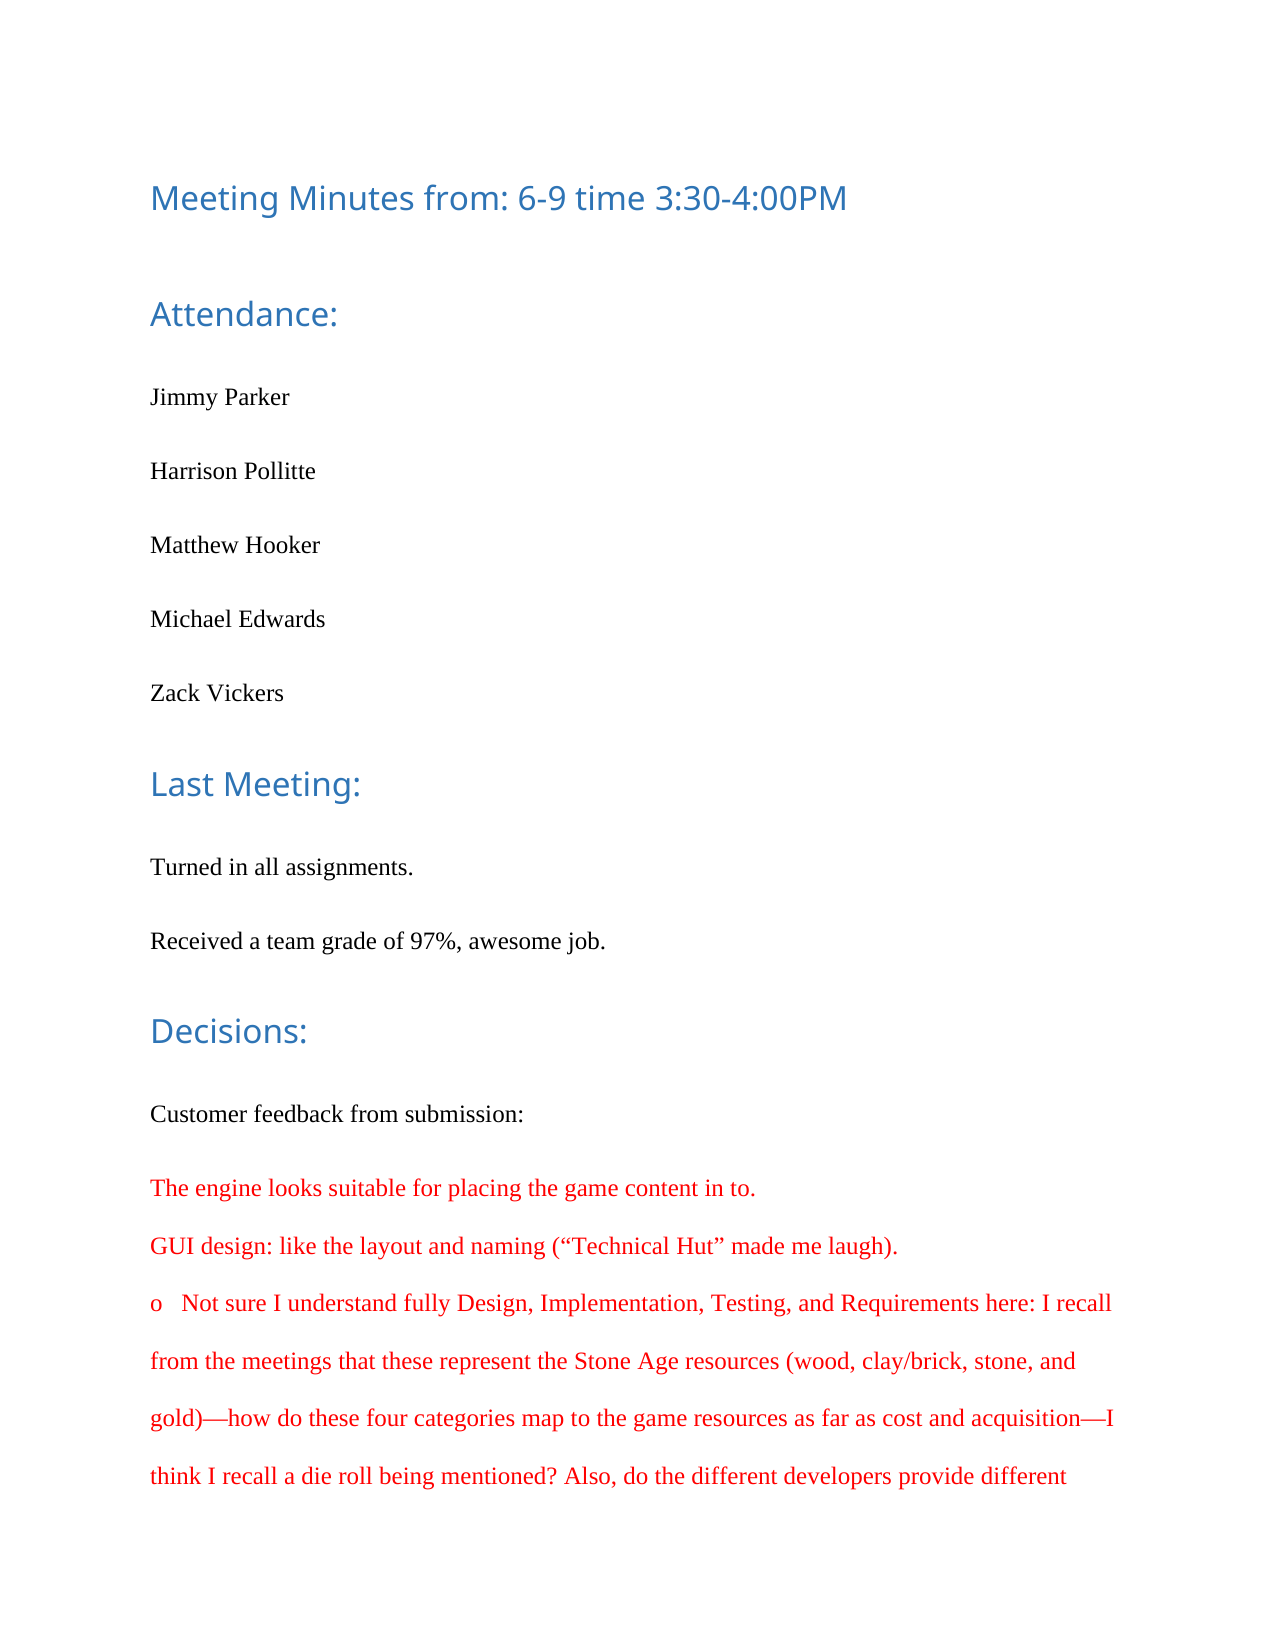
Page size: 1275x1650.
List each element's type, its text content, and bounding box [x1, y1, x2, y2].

subtitle Meeting Minutes from: 6-9 time 3:30-4:00PM [150, 175, 1125, 220]
text Zack Vickers [150, 678, 1125, 707]
text Michael Edwards [150, 604, 1125, 633]
text Harrison Pollitte [150, 456, 1125, 484]
text Customer feedback from submission: [150, 1099, 1125, 1128]
text Received a team grade of 97%, awesome job. [150, 926, 1125, 954]
text Jimmy Parker [150, 382, 1125, 410]
text Turned in all assignments. [150, 852, 1125, 880]
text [150, 1173, 1125, 1489]
subtitle Decisions: [150, 1008, 1125, 1054]
text Matthew Hooker [150, 530, 1125, 559]
subtitle Last Meeting: [150, 761, 1125, 806]
subtitle Attendance: [150, 291, 1125, 336]
